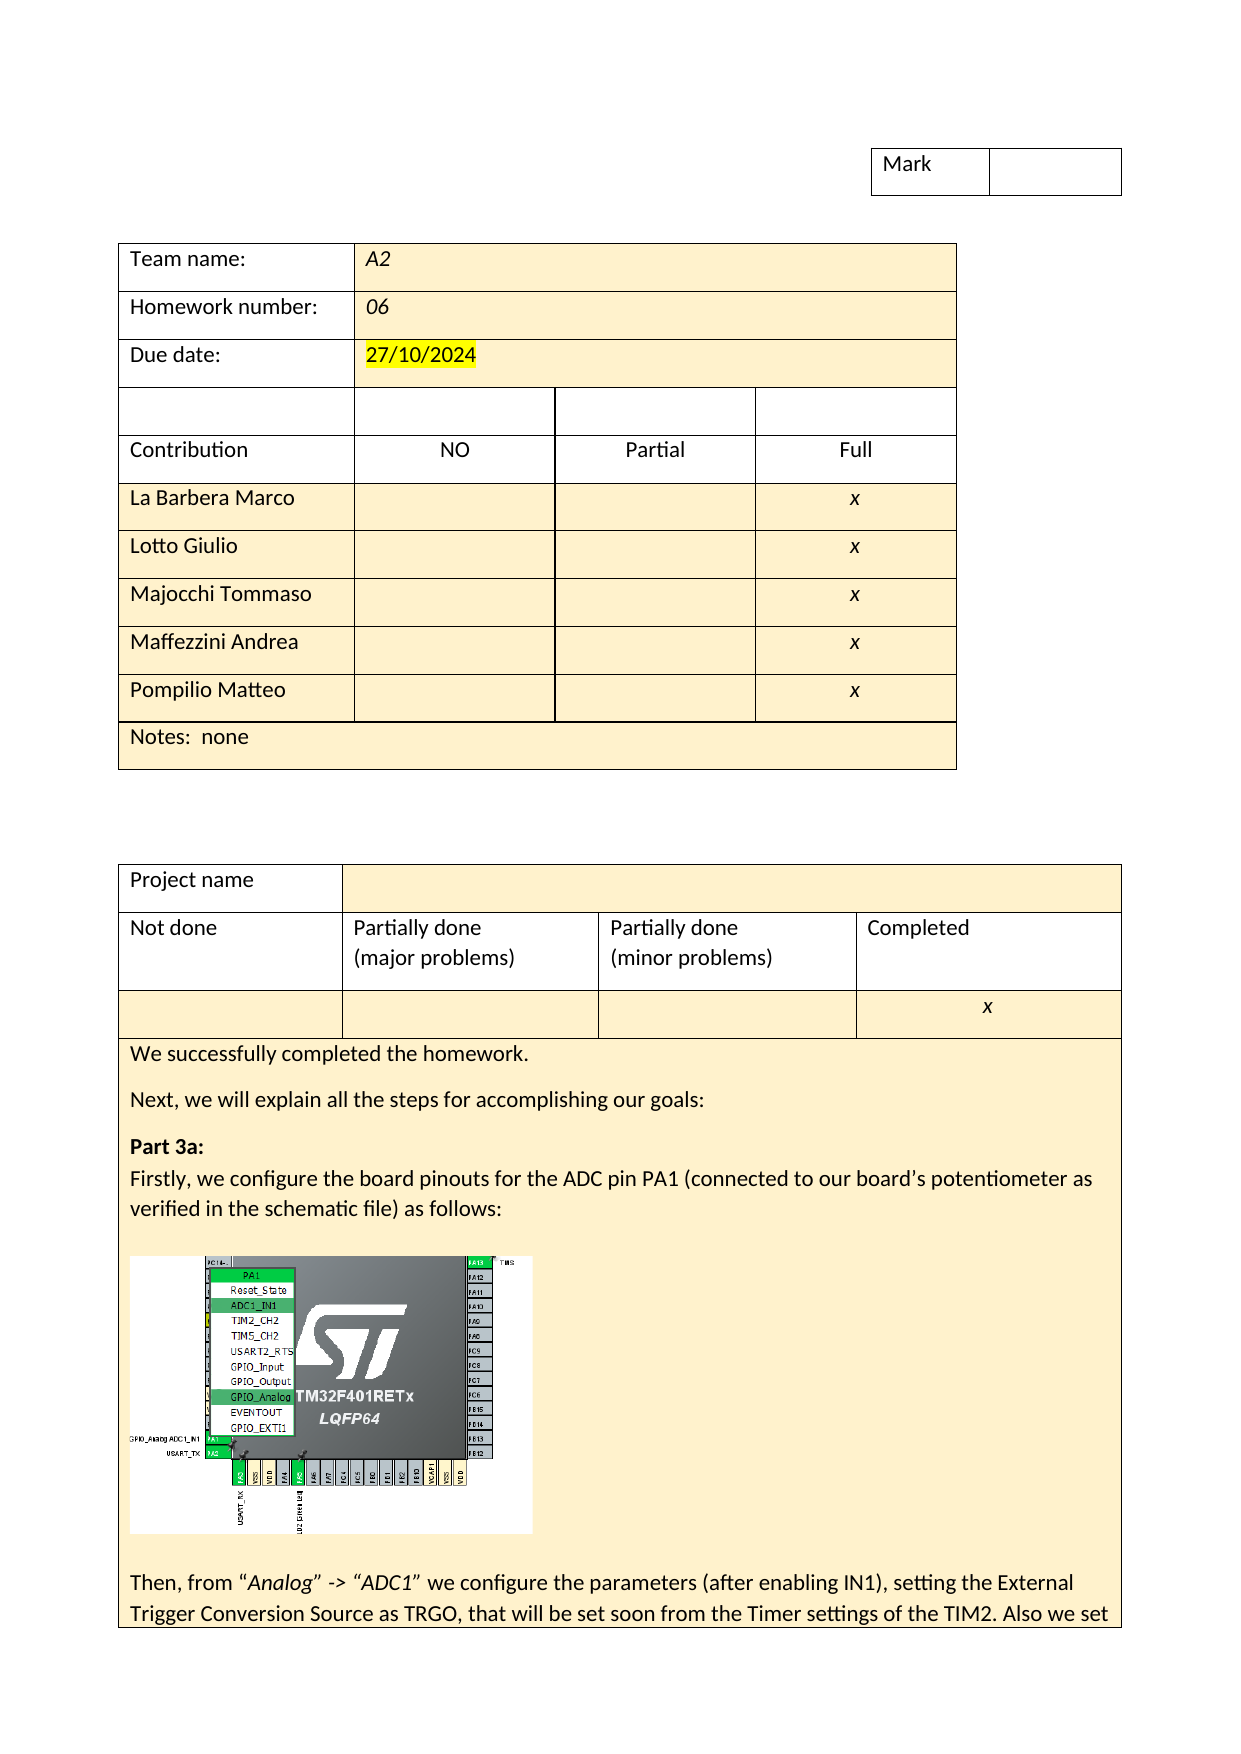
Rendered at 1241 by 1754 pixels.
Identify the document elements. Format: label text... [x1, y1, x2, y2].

table_cell [119, 388, 354, 434]
table_cell Notes: none [119, 723, 956, 769]
table_cell x [756, 627, 956, 674]
table_cell Due date: [119, 340, 354, 387]
table_cell x [756, 675, 956, 721]
table_cell Lotto Giulio [119, 531, 354, 578]
table_cell x [756, 484, 956, 530]
table_header Team name: [119, 244, 354, 291]
table_cell [119, 991, 342, 1038]
table_cell Completed [857, 913, 1121, 990]
table_cell [355, 579, 554, 626]
table_cell La Barbera Marco [119, 484, 354, 530]
table_header Mark [872, 149, 989, 195]
table_cell Partially done (minor problems) [599, 913, 856, 990]
table_cell Majocchi Tommaso [119, 579, 354, 626]
table_header [343, 865, 1121, 912]
table_cell [355, 484, 554, 530]
table_cell [556, 579, 755, 626]
table_cell [556, 531, 755, 578]
table_cell Not done [119, 913, 342, 990]
table_cell [355, 388, 554, 434]
table_cell Pompilio Matteo [119, 675, 354, 721]
table_cell Homework number: [119, 292, 354, 339]
table_cell x [756, 579, 956, 626]
table_cell [556, 627, 755, 674]
table_cell Full [756, 436, 956, 482]
table_cell [355, 627, 554, 674]
table_cell [355, 531, 554, 578]
table_cell 06 [355, 292, 956, 339]
table_cell Partially done (major problems) [343, 913, 598, 990]
table_cell x [756, 531, 956, 578]
table_header Project name [119, 865, 342, 912]
picture [129, 1256, 533, 1534]
table_cell [343, 991, 598, 1038]
table_cell Contribution [119, 436, 354, 482]
table_cell [756, 388, 956, 434]
table_cell [355, 675, 554, 721]
table_header A2 [355, 244, 956, 291]
table_cell NO [355, 436, 554, 482]
table_cell Partial [556, 436, 755, 482]
table_cell Maffezzini Andrea [119, 627, 354, 674]
table_cell [556, 388, 755, 434]
table_cell [556, 484, 755, 530]
table_header [990, 149, 1121, 195]
table_cell [556, 675, 755, 721]
table_cell [599, 991, 856, 1038]
table_cell x [857, 991, 1121, 1038]
table_cell 27/10/2024 [355, 340, 956, 387]
